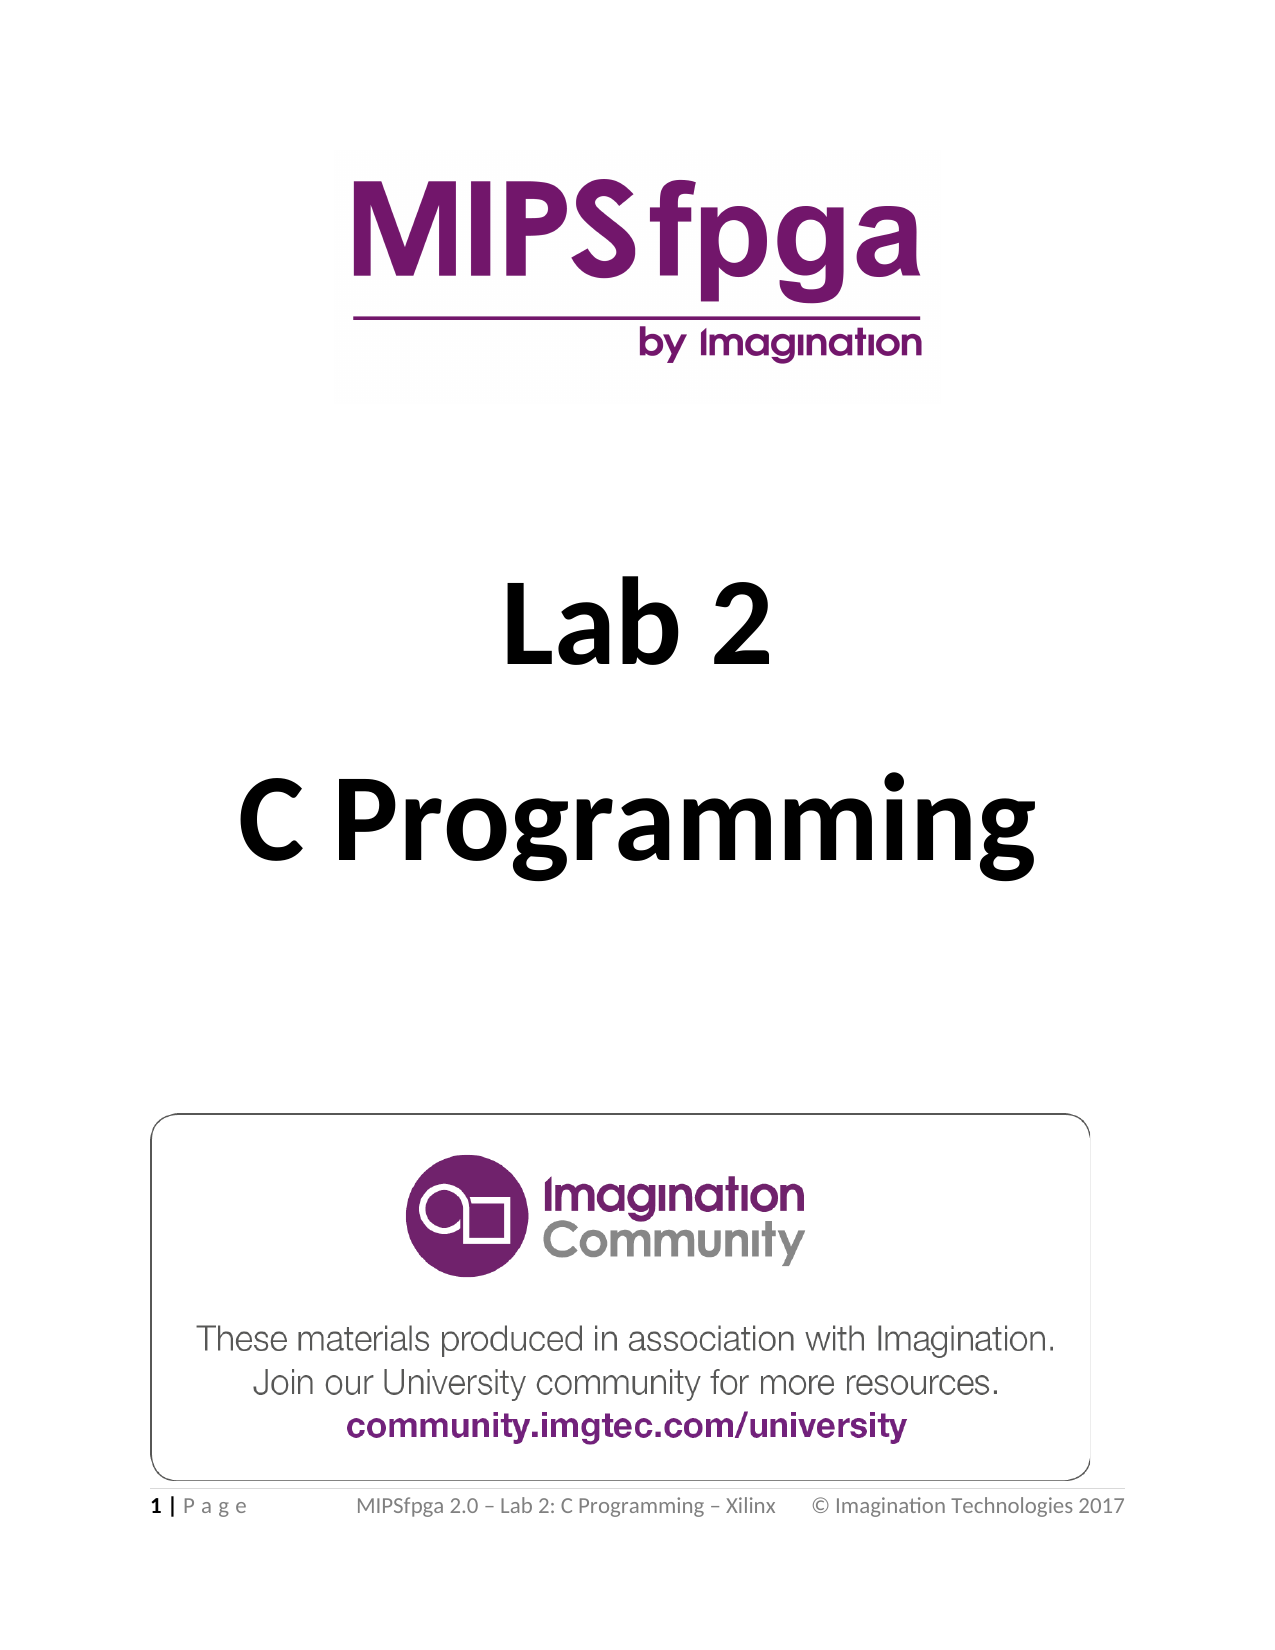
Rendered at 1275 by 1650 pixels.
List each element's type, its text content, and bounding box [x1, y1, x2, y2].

picture [333, 150, 942, 404]
picture [150, 1113, 1091, 1481]
text C Programming [150, 739, 1125, 892]
text Lab 2 [150, 543, 1125, 696]
